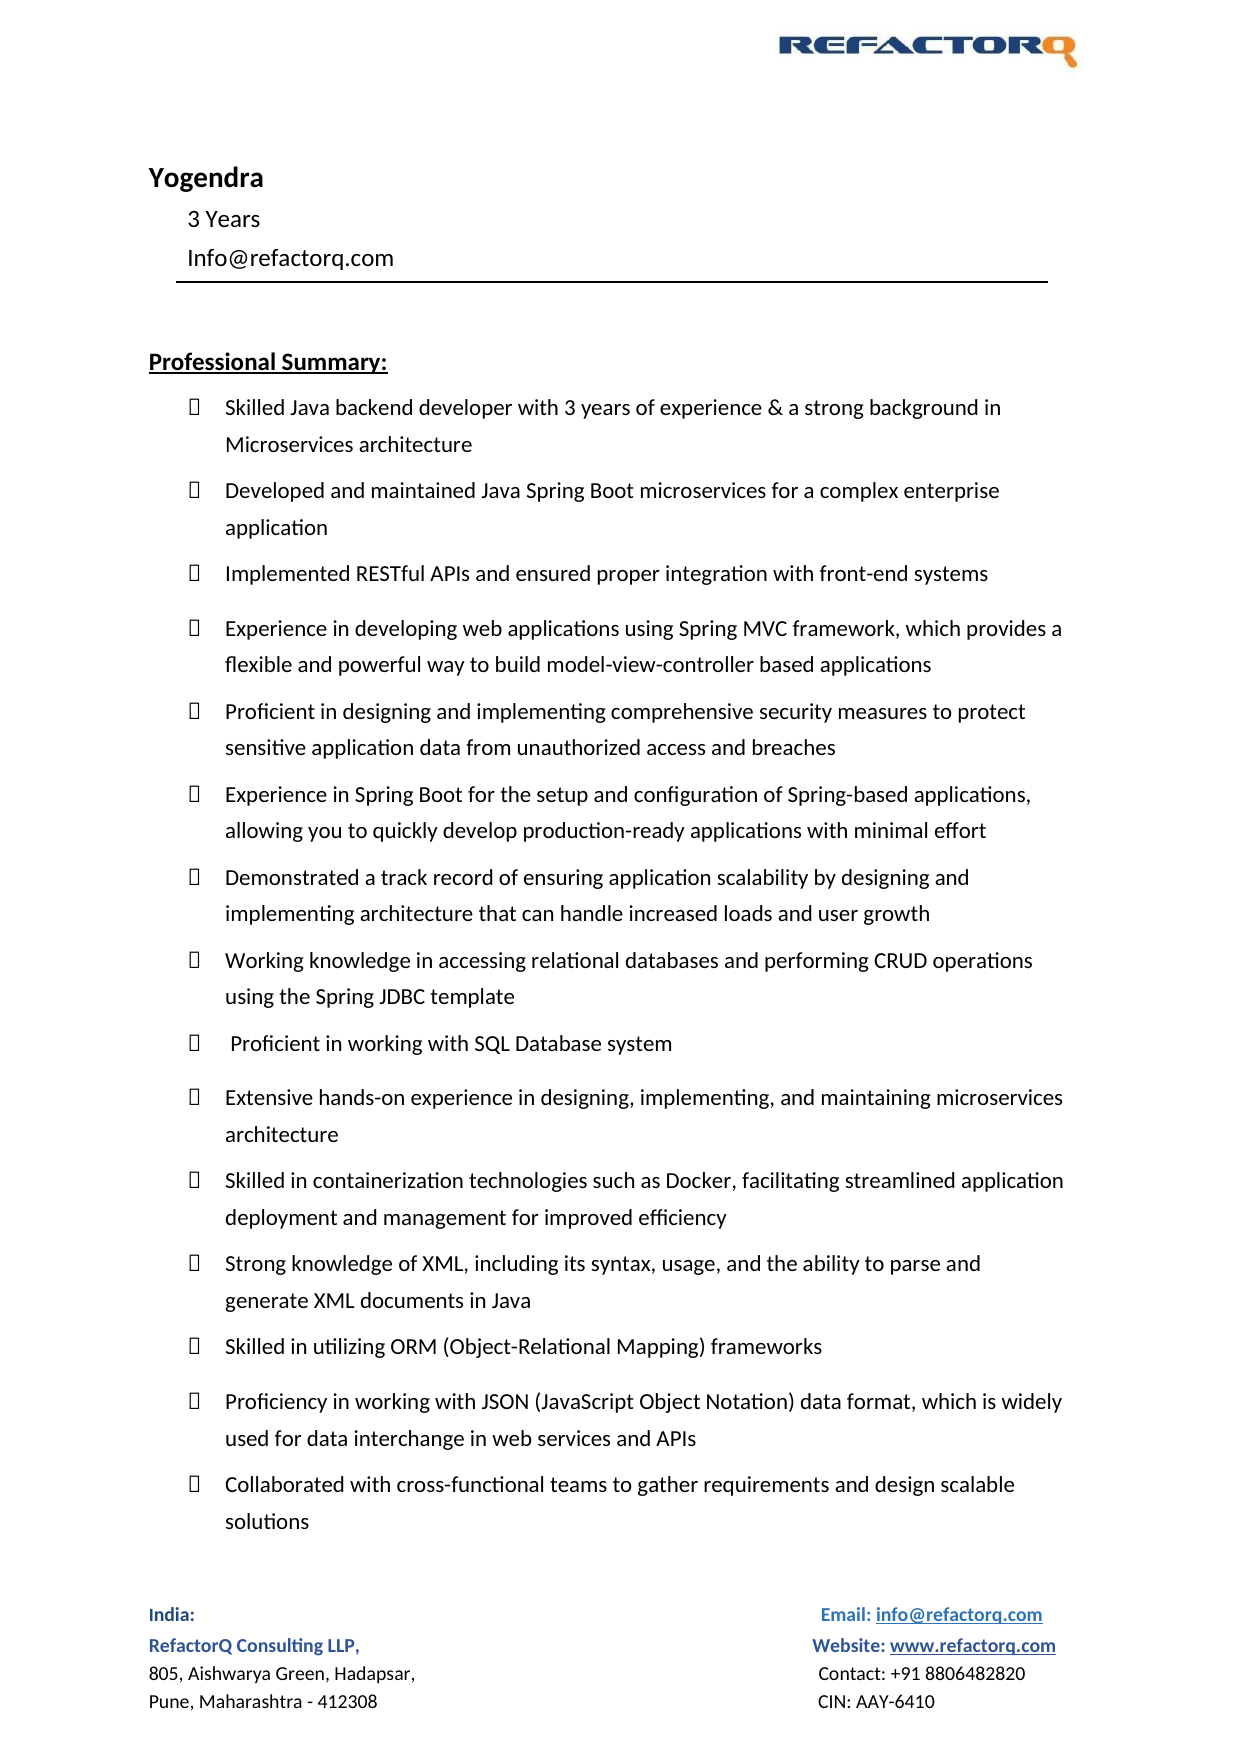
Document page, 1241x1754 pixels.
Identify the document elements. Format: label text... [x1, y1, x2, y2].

list Skilled in containerization technologies such as Docker, facilitating streamlined application deployment and management for improved efficiency [187, 1155, 1071, 1231]
list Working knowledge in accessing relational databases and performing CRUD operations using the Spring JDBC template [187, 934, 1071, 1011]
list Developed and maintained Java Spring Boot microservices for a complex enterprise application [187, 464, 1071, 541]
list Experience in Spring Boot for the setup and configuration of Spring-based applications, allowing you to quickly develop production-ready applications with minimal effort [187, 768, 1071, 844]
list Extensive hands-on experience in designing, implementing, and maintaining microservices architecture [187, 1072, 1071, 1148]
list Demonstrated a track record of ensuring application scalability by designing and implementing architecture that can handle increased loads and user growth [187, 851, 1071, 927]
list Experience in developing web applications using Spring MVC framework, which provides a flexible and powerful way to build model-view-controller based applications [187, 602, 1071, 678]
list Proficient in designing and implementing comprehensive security measures to protect sensitive application data from unauthorized access and breaches [187, 685, 1071, 761]
list Skilled in utilizing ORM (Object-Relational Mapping) frameworks [187, 1321, 1071, 1368]
list Collaborated with cross-functional teams to gather requirements and design scalable solutions [187, 1458, 1071, 1535]
list Skilled Java backend developer with 3 years of experience & a strong background in Microservices architecture [187, 381, 1071, 458]
text 3 Years [148, 203, 1074, 234]
text Info@refactorq.com [148, 242, 1074, 273]
list Proficient in working with SQL Database system [187, 1017, 1071, 1064]
text Yogendra [148, 159, 1072, 195]
subtitle Professional Summary: [148, 346, 1074, 377]
list Proficiency in working with JSON (JavaScript Object Notation) data format, which is widely used for data interchange in web services and APIs [187, 1375, 1071, 1452]
list Implemented RESTful APIs and ensured proper integration with front-end systems [187, 547, 1071, 594]
list Strong knowledge of XML, including its syntax, usage, and the ability to parse and generate XML documents in Java [187, 1238, 1071, 1314]
picture [773, 17, 1083, 87]
